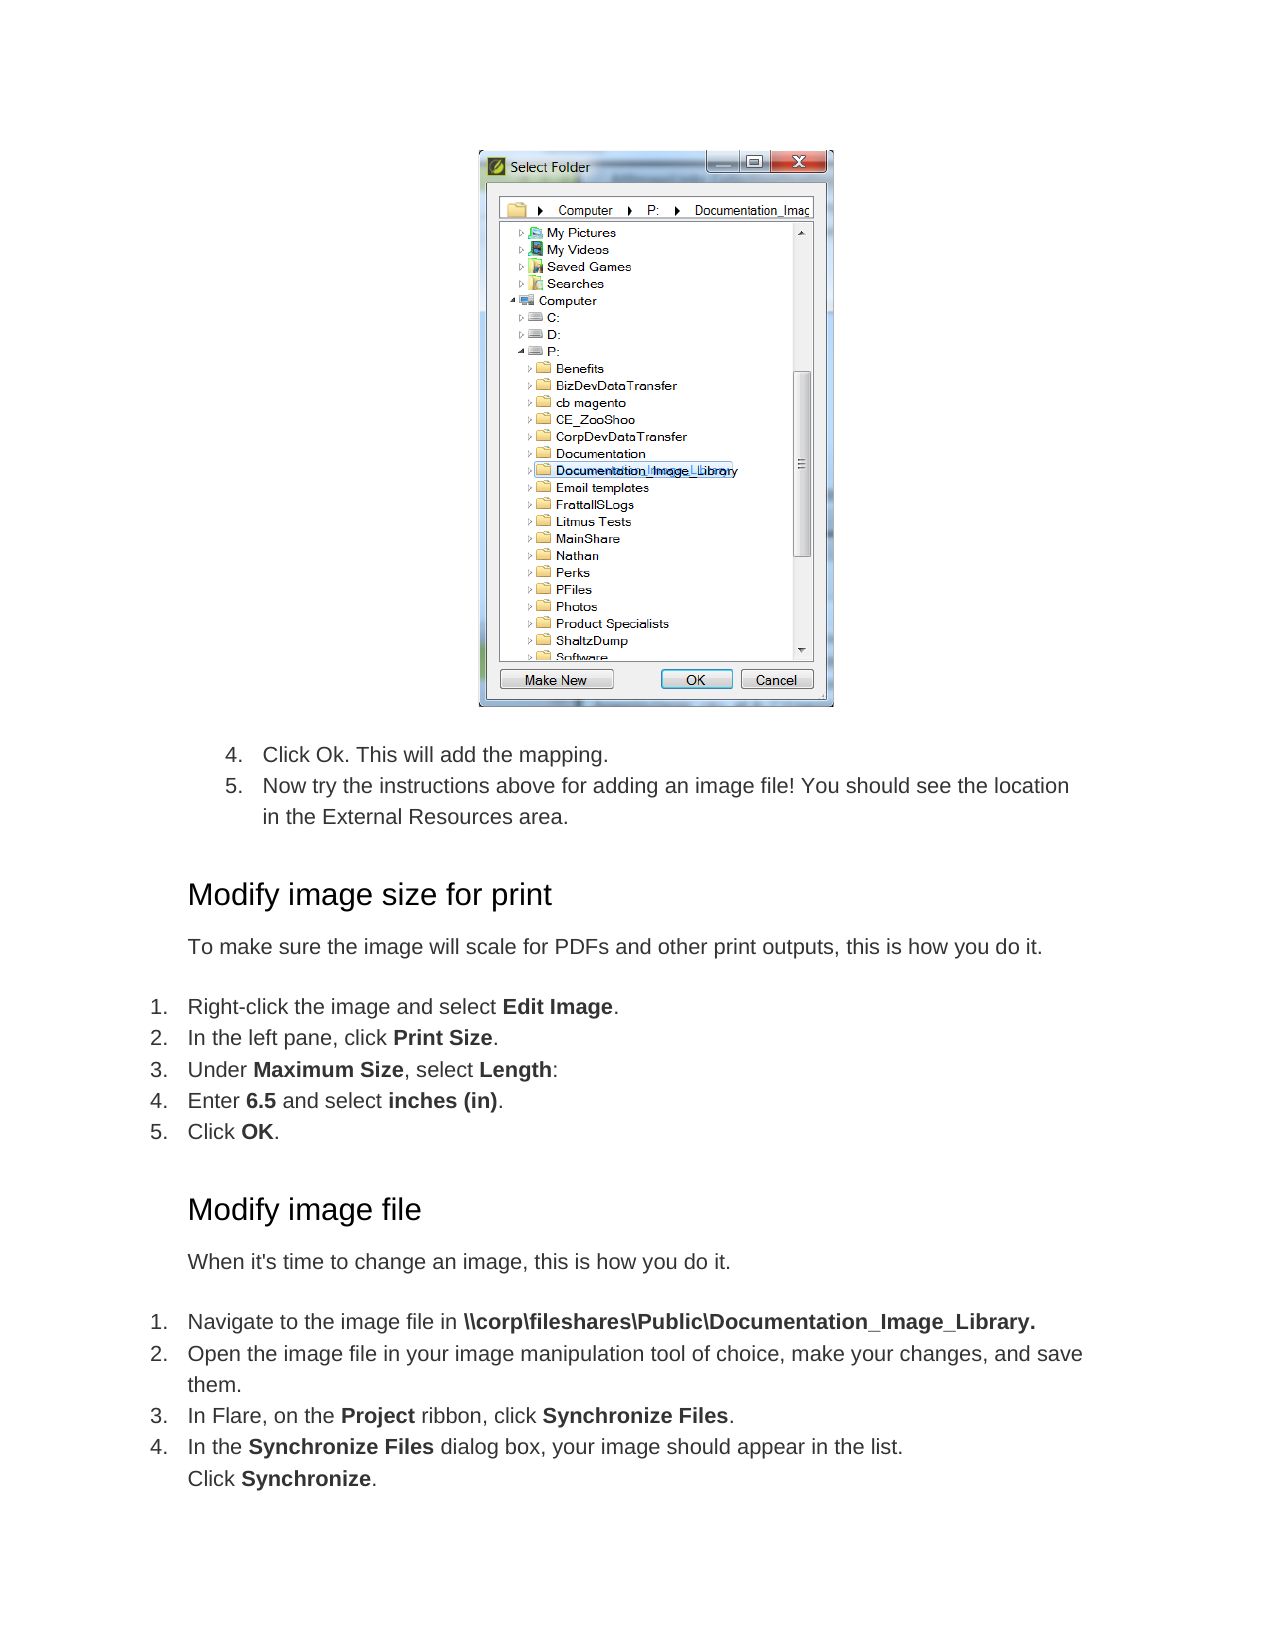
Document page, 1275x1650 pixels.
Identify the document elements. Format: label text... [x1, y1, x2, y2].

list Click OK. [150, 1113, 1087, 1144]
list Enter 6.5 and select inches (in). [150, 1082, 1087, 1113]
text Modify image size for print [187, 876, 1087, 912]
list In Flare, on the Project ribbon, click Synchronize Files. [150, 1397, 1087, 1428]
text When it's time to change an image, this is how you do it. [187, 1243, 1087, 1274]
list Under Maximum Size, select Length: [150, 1051, 1087, 1082]
list Click Ok. This will add the mapping. [225, 735, 1087, 767]
text To make sure the image will scale for PDFs and other print outputs, this is how you do it. [187, 928, 1087, 959]
list In the Synchronize Files dialog box, your image should appear in the list. Click Synchronize. [150, 1428, 1087, 1491]
list In the left pane, click Print Size. [150, 1019, 1087, 1051]
list Now try the instructions above for adding an image file! You should see the location in the External Resources area. [225, 767, 1087, 829]
text Modify image file [187, 1191, 1087, 1227]
list Open the image file in your image manipulation tool of choice, make your changes, and save them. [150, 1334, 1087, 1397]
list Right-click the image and select Edit Image. [150, 988, 1087, 1019]
list Navigate to the image file in \\corp\fileshares\Public\Documentation_Image_Library. [150, 1303, 1087, 1334]
picture [478, 150, 834, 707]
